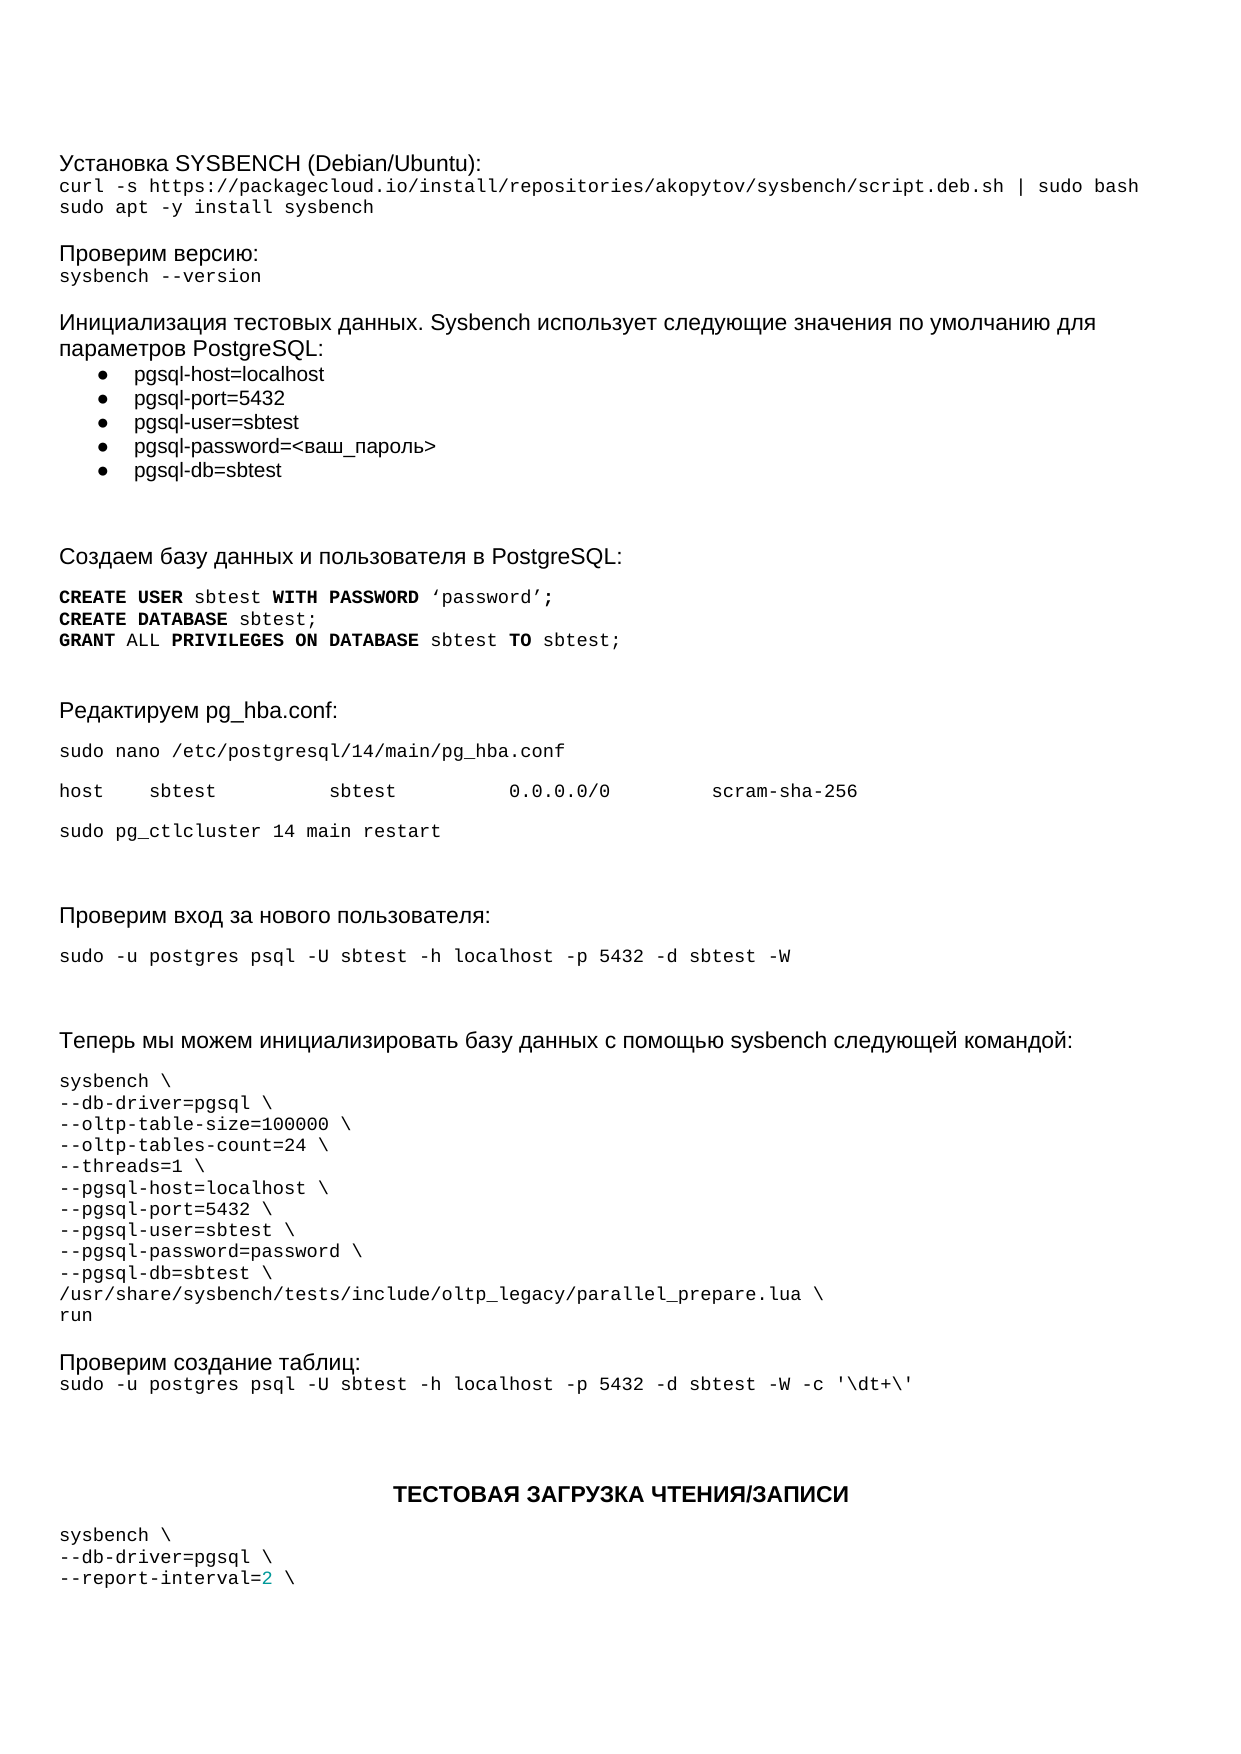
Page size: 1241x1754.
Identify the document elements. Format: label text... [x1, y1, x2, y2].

text sudo pg_ctlcluster 14 main restart [59, 822, 1183, 843]
text sudo -u postgres psql -U sbtest -h localhost -p 5432 -d sbtest -W -c '\dt+\' [59, 1375, 1183, 1396]
text --pgsql-user=sbtest \ [59, 1221, 1183, 1242]
text sudo -u postgres psql -U sbtest -h localhost -p 5432 -d sbtest -W [59, 947, 1183, 968]
text run [59, 1306, 1183, 1327]
text sudo nano /etc/postgresql/14/main/pg_hba.conf [59, 742, 1183, 763]
text sudo apt -y install sysbench [59, 198, 1183, 219]
text Теперь мы можем инициализировать базу данных с помощью sysbench следующей командой: [59, 1027, 1183, 1053]
text --db-driver=pgsql \ [59, 1093, 1183, 1115]
text sysbench \ [59, 1072, 1183, 1093]
subtitle ТЕСТОВАЯ ЗАГРУЗКА ЧТЕНИЯ/ЗАПИСИ [59, 1481, 1183, 1507]
text --pgsql-db=sbtest \ [59, 1263, 1183, 1285]
text --oltp-table-size=100000 \ [59, 1115, 1183, 1136]
text Создаем базу данных и пользователя в PostgreSQL: [59, 543, 1183, 569]
text --pgsql-port=5432 \ [59, 1200, 1183, 1221]
text --oltp-tables-count=24 \ [59, 1136, 1183, 1157]
text host sbtest sbtest 0.0.0.0/0 scram-sha-256 [59, 782, 1183, 803]
text /usr/share/sysbench/tests/include/oltp_legacy/parallel_prepare.lua \ [59, 1285, 1183, 1306]
text sysbench \ [59, 1526, 1183, 1547]
text Проверим версию: [59, 240, 1183, 266]
text Инициализация тестовых данных. Sysbench использует следующие значения по умолчанию для параметров PostgreSQL: [59, 309, 1183, 362]
text sysbench --version [59, 266, 1183, 288]
text --db-driver=pgsql \ [59, 1547, 1183, 1569]
text --pgsql-password=password \ [59, 1242, 1183, 1263]
text Редактируем pg_hba.conf: [59, 697, 1183, 723]
text GRANT ALL PRIVILEGES ON DATABASE sbtest TO sbtest; [59, 631, 1183, 652]
list pgsql-db=sbtest [96, 457, 1183, 481]
text curl -s https://packagecloud.io/install/repositories/akopytov/sysbench/script.deb.sh | sudo bash [59, 176, 1183, 198]
text --threads=1 \ [59, 1157, 1183, 1178]
text --report-interval=2 \ [59, 1569, 1183, 1590]
text Проверим создание таблиц: [59, 1348, 1183, 1375]
list pgsql-password=<ваш_пароль> [96, 433, 1183, 457]
text Установка SYSBENCH (Debian/Ubuntu): [59, 150, 1183, 176]
text --pgsql-host=localhost \ [59, 1178, 1183, 1200]
list pgsql-port=5432 [96, 386, 1183, 409]
list pgsql-user=sbtest [96, 409, 1183, 433]
text CREATE DATABASE sbtest; [59, 609, 1183, 631]
text CREATE USER sbtest WITH PASSWORD ‘password’; [59, 588, 1183, 609]
text Проверим вход за нового пользователя: [59, 902, 1183, 928]
list pgsql-host=localhost [96, 362, 1183, 386]
